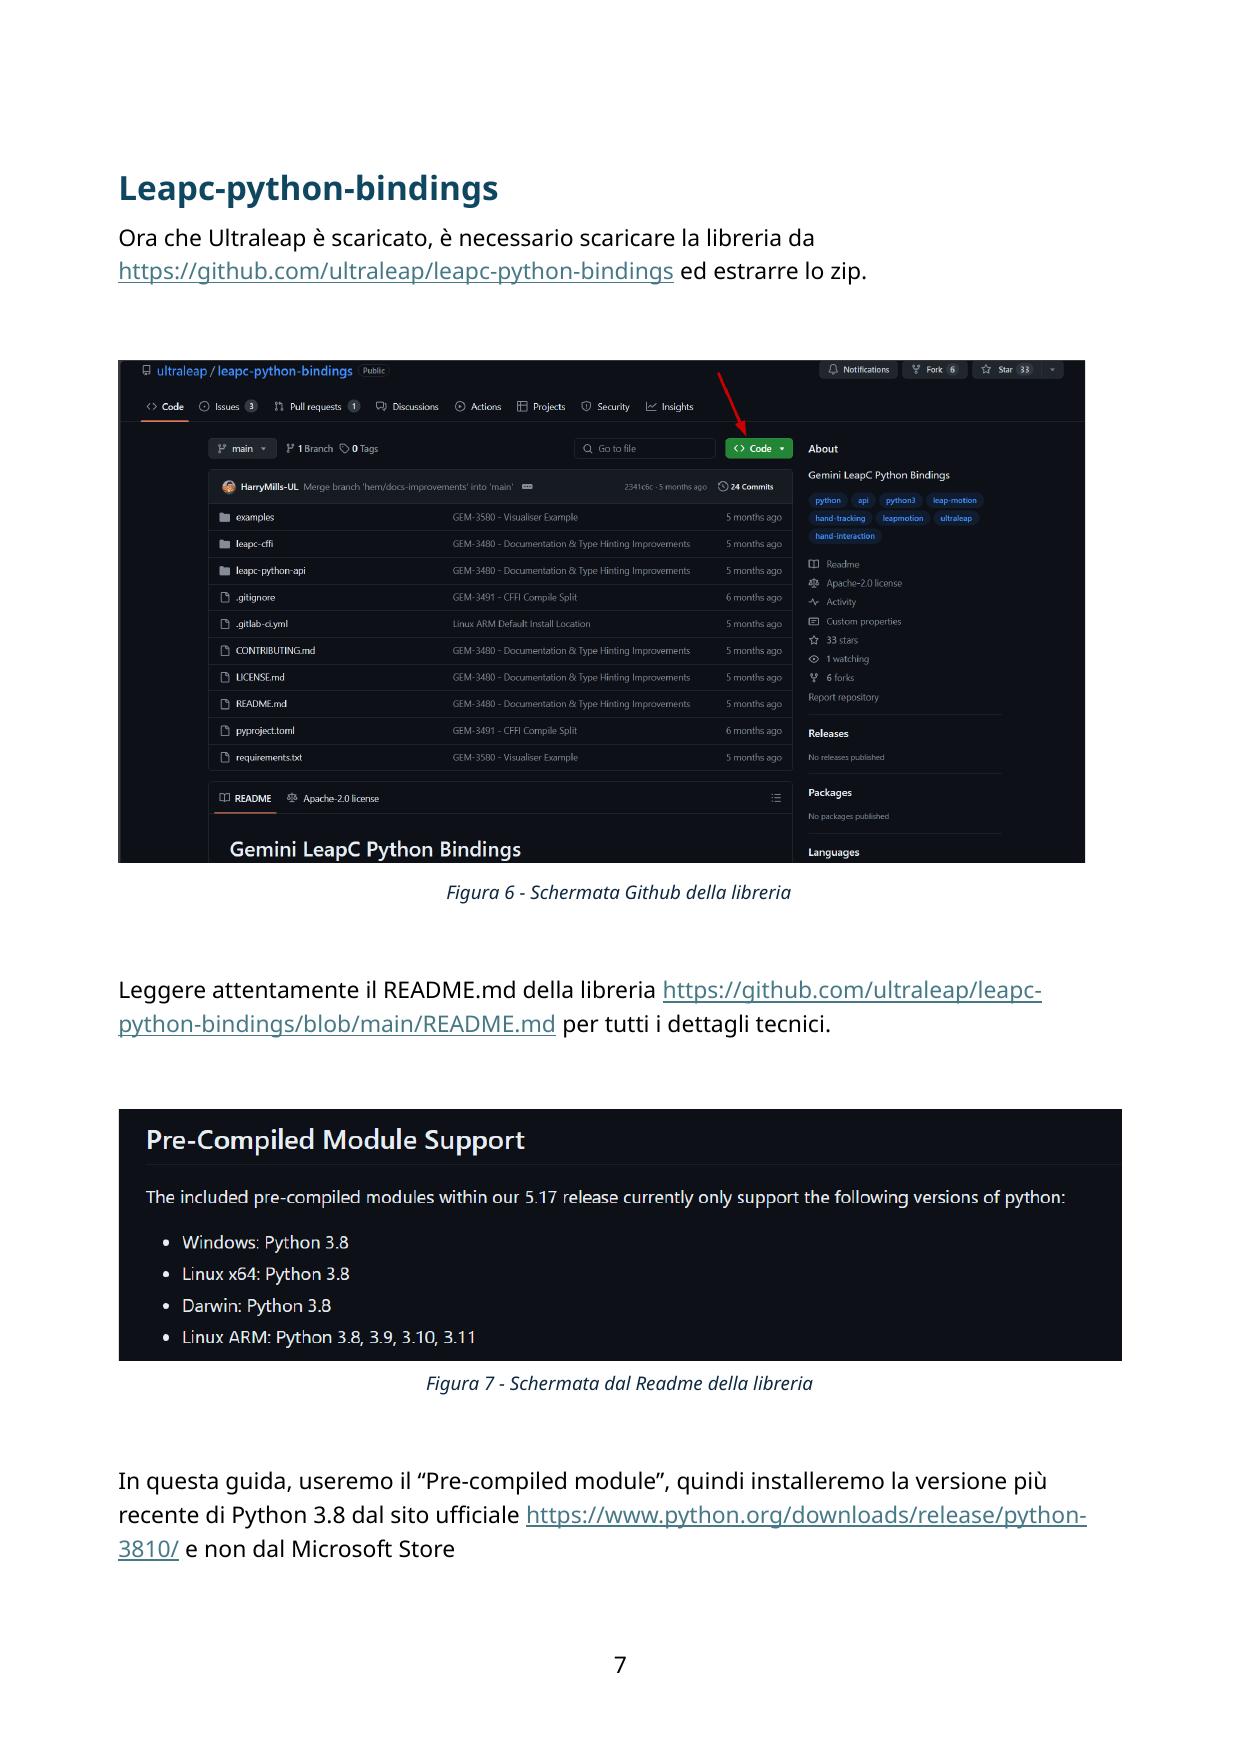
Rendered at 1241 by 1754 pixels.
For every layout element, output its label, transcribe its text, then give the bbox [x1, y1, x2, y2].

picture [118, 360, 1086, 863]
text Leggere attentamente il README.md della libreria https://github.com/ultraleap/leapc-python-bindings/blob/main/README.md per tutti i dettagli tecnici. [118, 974, 1122, 1039]
picture [118, 1109, 1122, 1361]
text Ora che Ultraleap è scaricato, è necessario scaricare la libreria da https://github.com/ultraleap/leapc-python-bindings ed estrarre lo zip. [118, 222, 1122, 287]
subtitle Leapc-python-bindings [118, 164, 1122, 210]
text In questa guida, useremo il “Pre-compiled module”, quindi installeremo la versione più recente di Python 3.8 dal sito ufficiale https://www.python.org/downloads/release/python-3810/ e non dal Microsoft Store [118, 1465, 1122, 1564]
